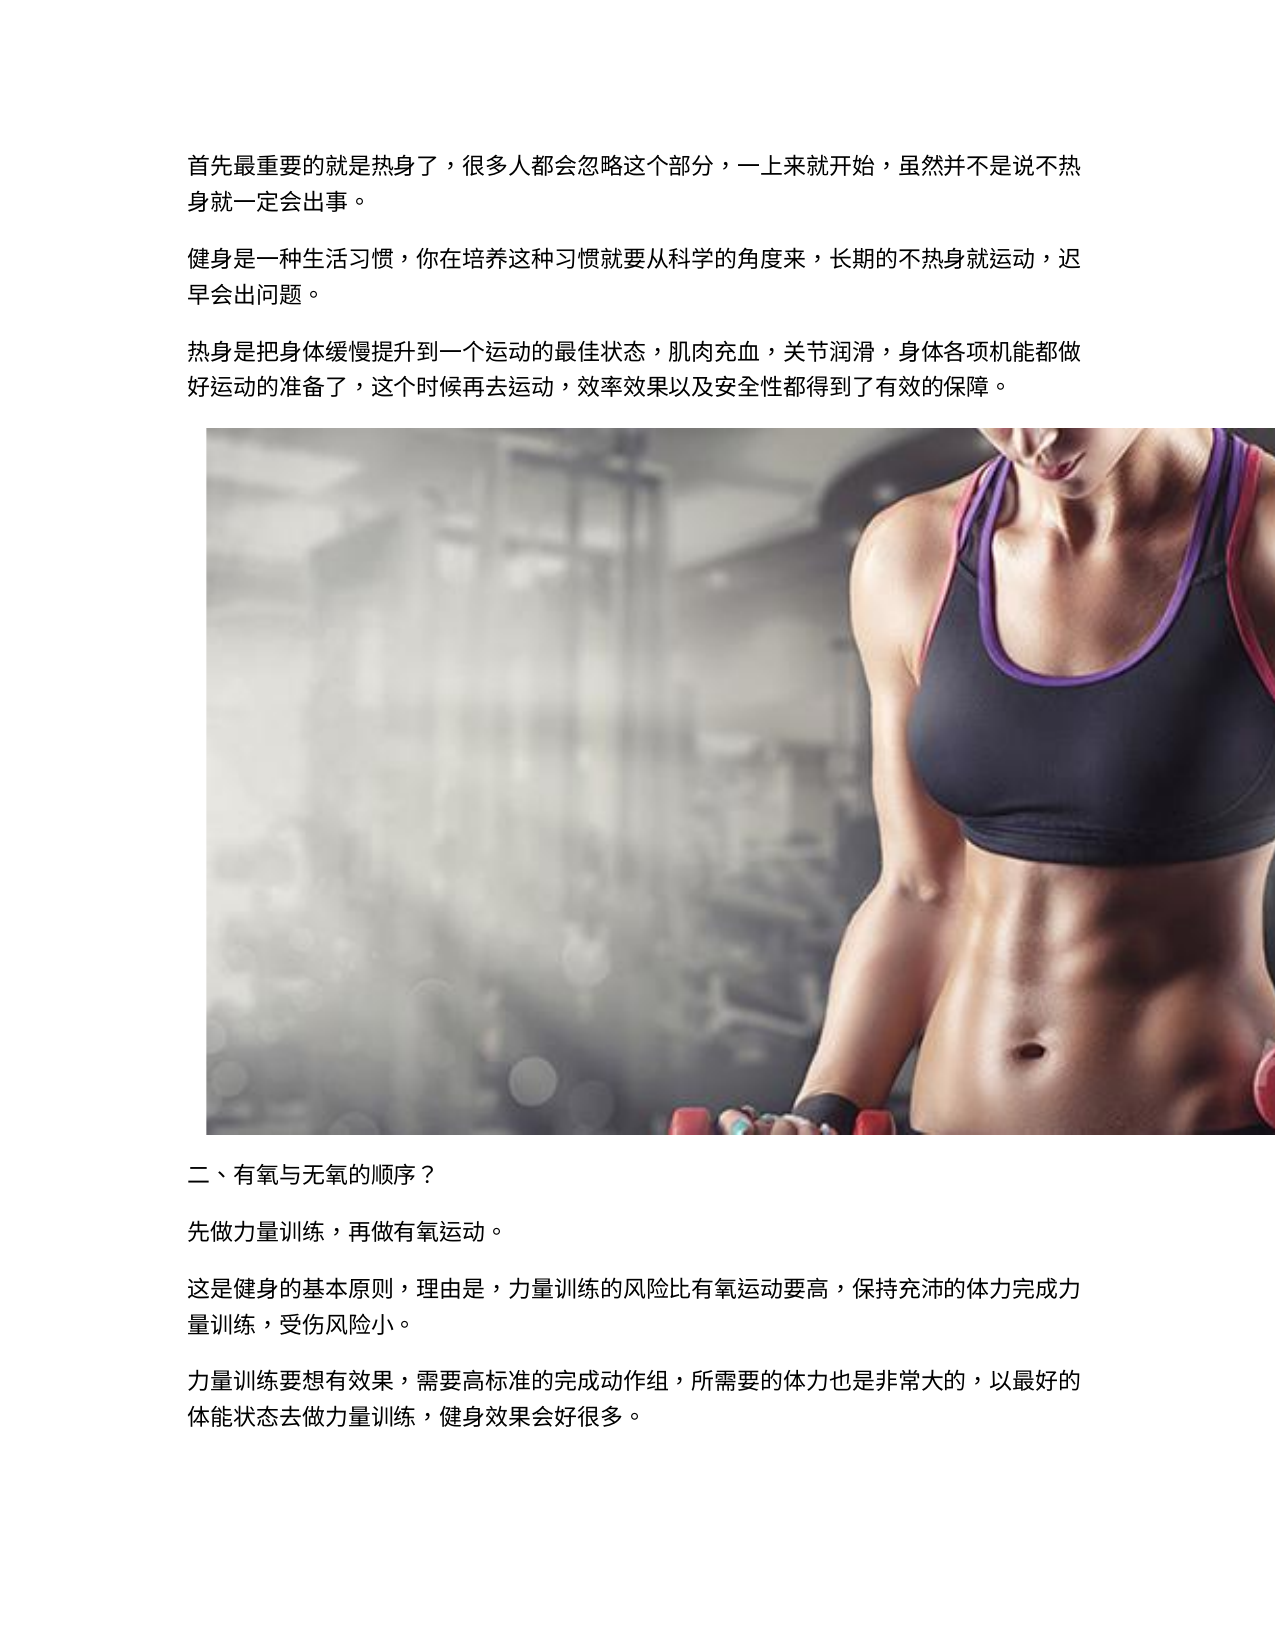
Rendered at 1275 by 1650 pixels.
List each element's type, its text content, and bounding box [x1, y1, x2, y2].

text 先做力量训练，再做有氧运动。 [187, 1216, 1087, 1247]
picture [206, 428, 1275, 1135]
text 力量训练要想有效果，需要高标准的完成动作组，所需要的体力也是非常大的，以最好的体能状态去做力量训练，健身效果会好很多。 [187, 1365, 1087, 1432]
text 二、有氧与无氧的顺序？ [187, 1159, 1087, 1190]
text 首先最重要的就是热身了，很多人都会忽略这个部分，一上来就开始，虽然并不是说不热身就一定会出事。 [187, 150, 1087, 217]
text 健身是一种生活习惯，你在培养这种习惯就要从科学的角度来，长期的不热身就运动，迟早会出问题。 [187, 243, 1087, 310]
text 热身是把身体缓慢提升到一个运动的最佳状态，肌肉充血，关节润滑，身体各项机能都做好运动的准备了，这个时候再去运动，效率效果以及安全性都得到了有效的保障。 [187, 335, 1087, 403]
text 这是健身的基本原则，理由是，力量训练的风险比有氧运动要高，保持充沛的体力完成力量训练，受伤风险小。 [187, 1273, 1087, 1340]
